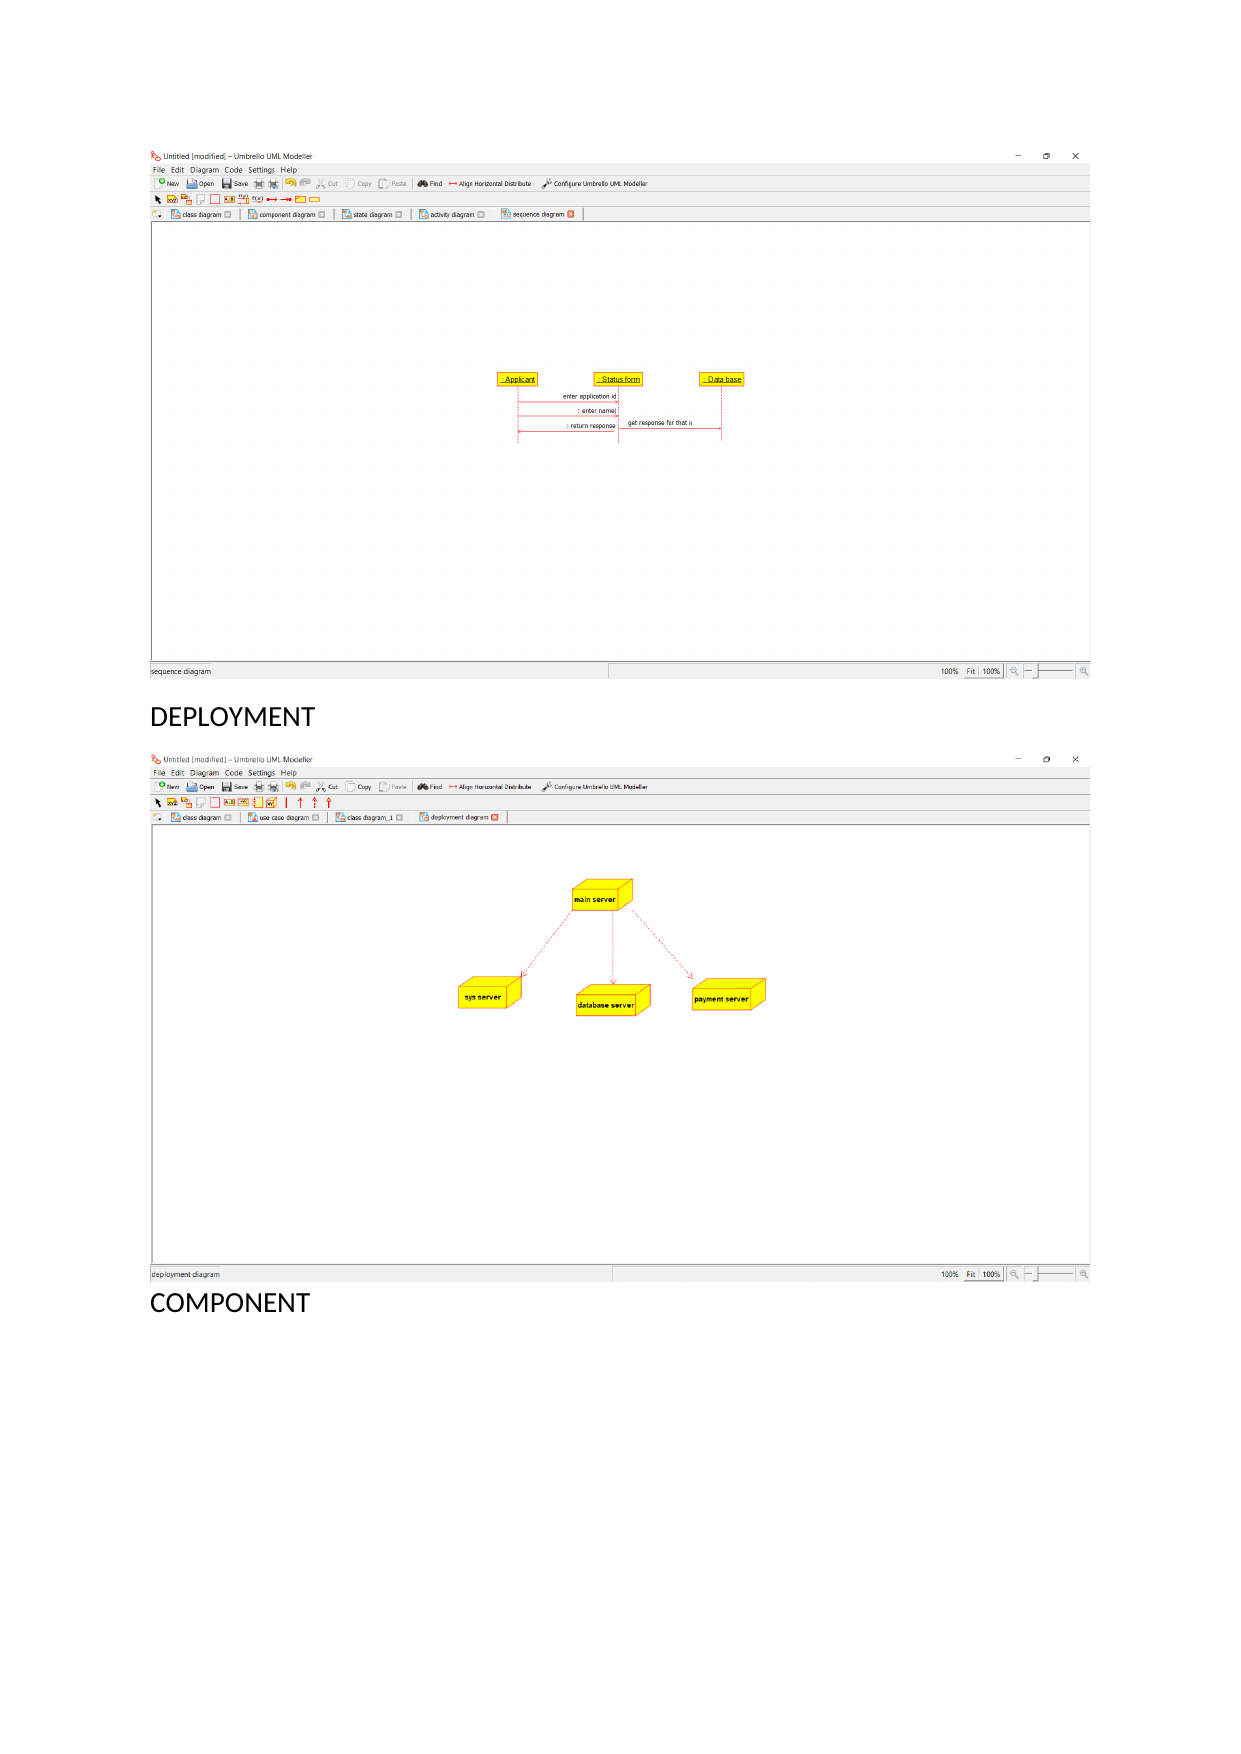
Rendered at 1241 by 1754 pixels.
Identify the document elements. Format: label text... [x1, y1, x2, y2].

picture [150, 752, 1091, 1282]
text DEPLOYMENT [150, 698, 1090, 733]
picture [150, 150, 1091, 679]
text COMPONENT [150, 1282, 1090, 1320]
